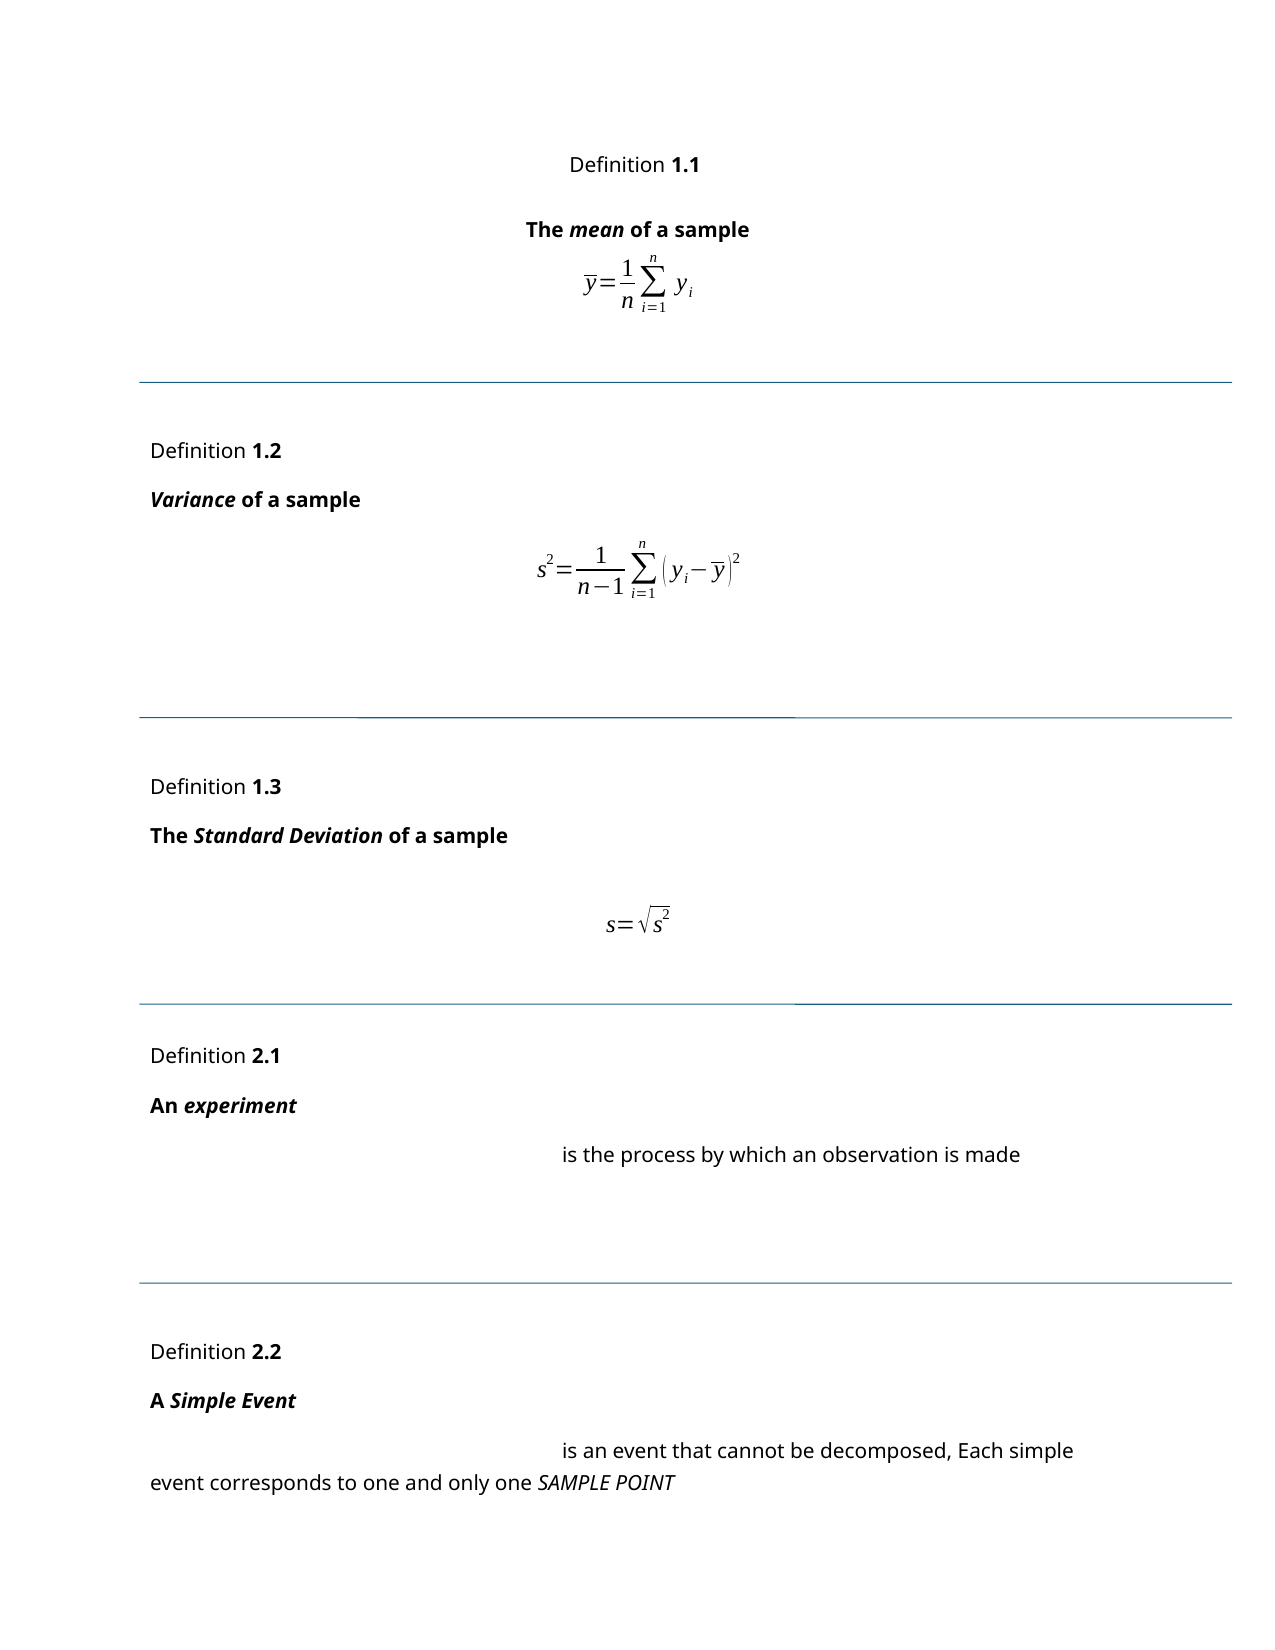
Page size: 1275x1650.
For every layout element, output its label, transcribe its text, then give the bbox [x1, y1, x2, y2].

text Definition 1.3 [150, 772, 1125, 800]
text Definition 2.2 [150, 1337, 1125, 1366]
text Variance of a sample [150, 486, 1125, 514]
text is an event that cannot be decomposed, Each simple event corresponds to one and only one SAMPLE POINT [150, 1436, 1125, 1497]
text is the process by which an observation is made [150, 1140, 1125, 1168]
text Definition 2.1 [150, 1009, 1125, 1070]
text Definition 1.2 [150, 436, 1125, 465]
text Definition 1.1 The mean of a sample [150, 150, 1125, 316]
text The Standard Deviation of a sample [150, 821, 1125, 849]
text An experiment [150, 1091, 1125, 1119]
text A Simple Event [150, 1386, 1125, 1415]
